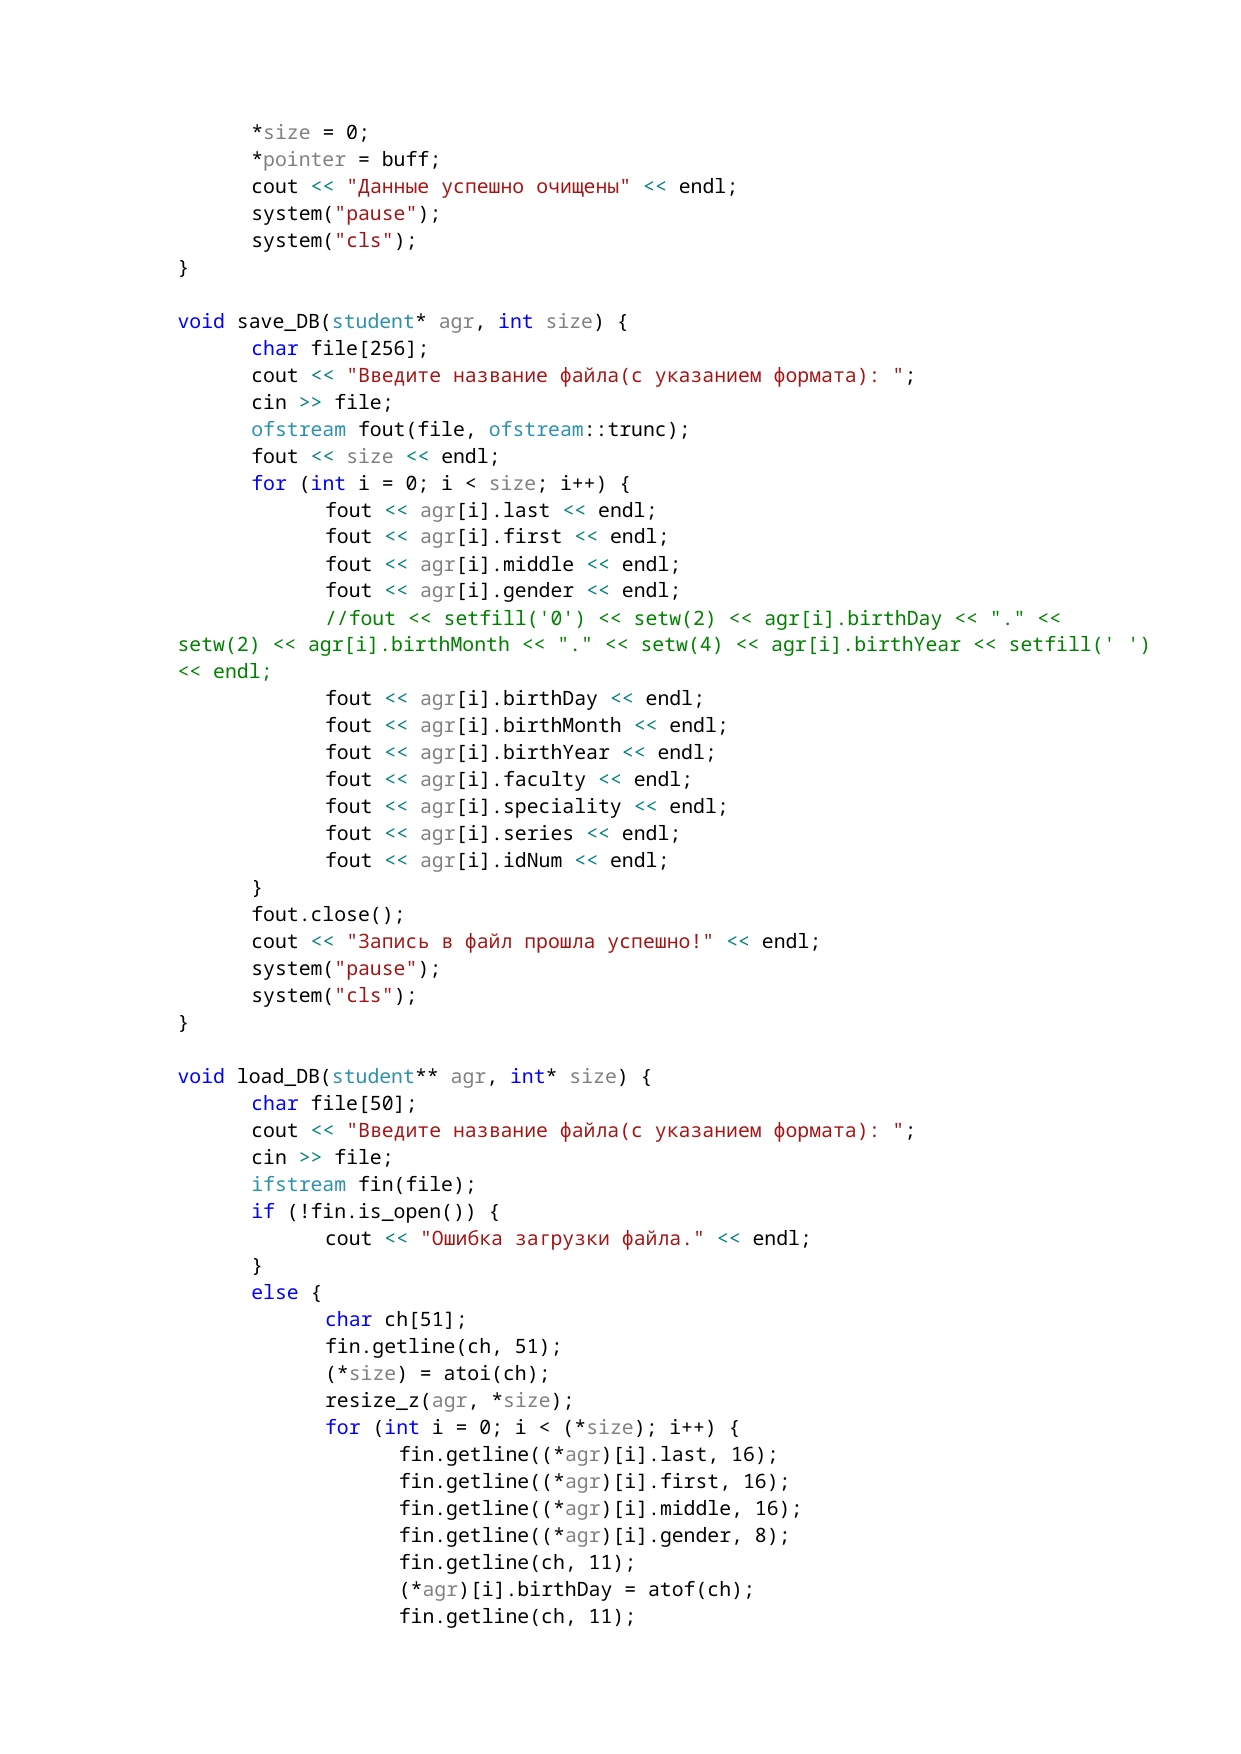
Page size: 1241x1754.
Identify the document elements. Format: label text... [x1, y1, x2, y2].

text fout << agr[i].middle << endl; [177, 550, 1152, 577]
text } [177, 873, 1152, 901]
text cin >> file; [177, 1143, 1152, 1170]
text for (int i = 0; i < size; i++) { [177, 469, 1152, 496]
text fin.getline((*agr)[i].middle, 16); [177, 1494, 1152, 1521]
text fin.getline(ch, 11); [177, 1548, 1152, 1575]
text fout << agr[i].series << endl; [177, 819, 1152, 847]
text } [177, 1251, 1152, 1278]
text fout << agr[i].birthDay << endl; [177, 685, 1152, 712]
text resize_z(agr, *size); [177, 1386, 1152, 1413]
text else { [177, 1278, 1152, 1305]
text } [177, 1008, 1152, 1035]
text fout << agr[i].last << endl; [177, 496, 1152, 523]
text system("pause"); [177, 199, 1152, 226]
text fout << agr[i].gender << endl; [177, 577, 1152, 604]
text cout << "Данные успешно очищены" << endl; [177, 172, 1152, 199]
text fout << size << endl; [177, 442, 1152, 469]
text char ch[51]; [177, 1305, 1152, 1332]
text system("cls"); [177, 226, 1152, 253]
text fin.getline((*agr)[i].gender, 8); [177, 1521, 1152, 1548]
text cout << "Запись в файл прошла успешно!" << endl; [177, 927, 1152, 954]
text *pointer = buff; [177, 145, 1152, 172]
text if (!fin.is_open()) { [177, 1197, 1152, 1224]
text system("cls"); [177, 981, 1152, 1008]
text cout << "Введите название файла(с указанием формата): "; [177, 361, 1152, 388]
text fin.getline(ch, 11); [177, 1602, 1152, 1629]
text fout.close(); [177, 901, 1152, 927]
text (*size) = atoi(ch); [177, 1359, 1152, 1386]
text ifstream fin(file); [177, 1170, 1152, 1197]
text cout << "Ошибка загрузки файла." << endl; [177, 1224, 1152, 1251]
text fin.getline((*agr)[i].last, 16); [177, 1440, 1152, 1467]
text system("pause"); [177, 954, 1152, 981]
text (*agr)[i].birthDay = atof(ch); [177, 1575, 1152, 1602]
text ofstream fout(file, ofstream::trunc); [177, 415, 1152, 442]
text for (int i = 0; i < (*size); i++) { [177, 1413, 1152, 1440]
text fout << agr[i].birthMonth << endl; [177, 712, 1152, 739]
text fout << agr[i].speciality << endl; [177, 793, 1152, 819]
text fout << agr[i].faculty << endl; [177, 766, 1152, 793]
text //fout << setfill('0') << setw(2) << agr[i].birthDay << "." << setw(2) << agr[i].birthMonth << "." << setw(4) << agr[i].birthYear << setfill(' ') << endl; [177, 604, 1152, 685]
text fout << agr[i].first << endl; [177, 523, 1152, 550]
text char file[256]; [177, 334, 1152, 361]
text } [177, 253, 1152, 280]
text void load_DB(student** agr, int* size) { [177, 1062, 1152, 1089]
text fout << agr[i].idNum << endl; [177, 847, 1152, 873]
text cout << "Введите название файла(с указанием формата): "; [177, 1116, 1152, 1143]
text *size = 0; [177, 118, 1152, 145]
text void save_DB(student* agr, int size) { [177, 307, 1152, 334]
text cin >> file; [177, 388, 1152, 415]
text char file[50]; [177, 1089, 1152, 1116]
text fout << agr[i].birthYear << endl; [177, 739, 1152, 766]
text fin.getline(ch, 51); [177, 1332, 1152, 1359]
text fin.getline((*agr)[i].first, 16); [177, 1467, 1152, 1494]
